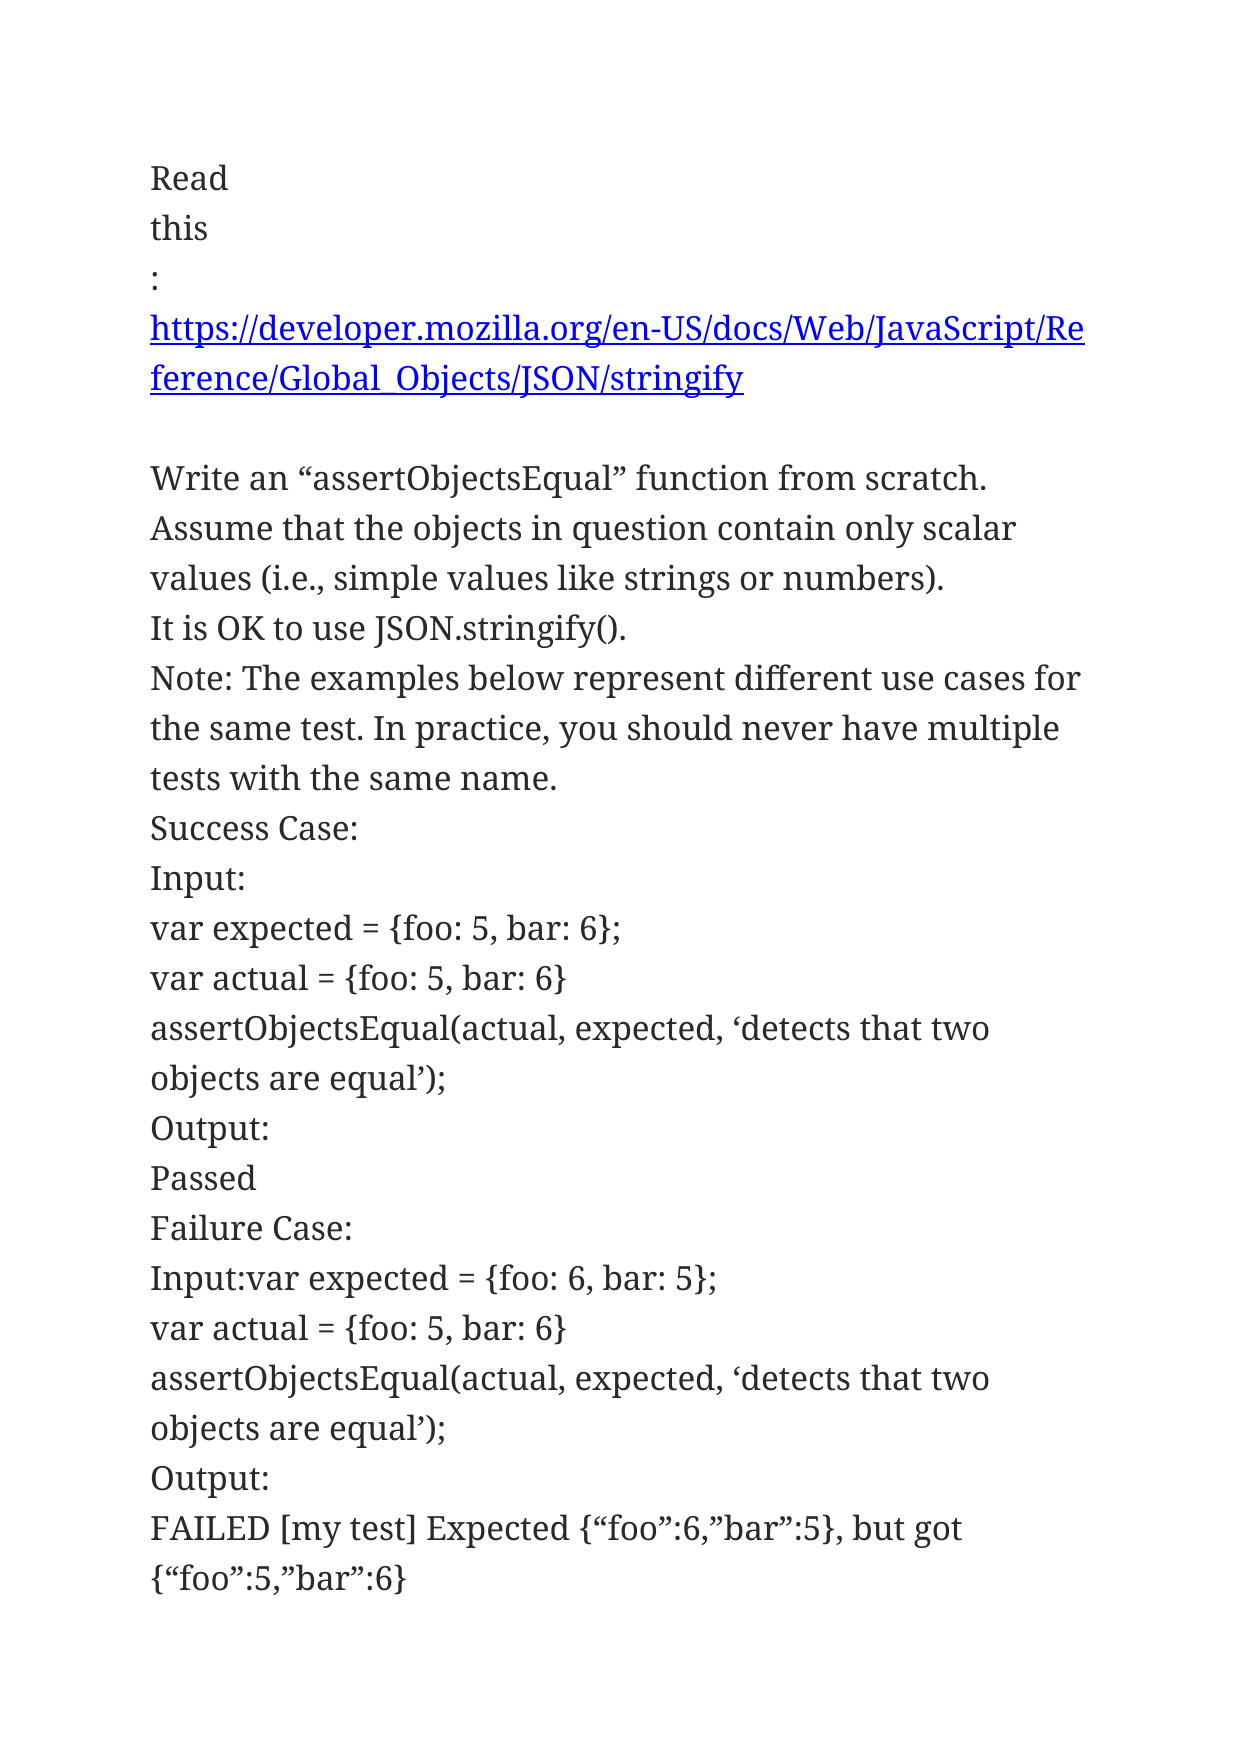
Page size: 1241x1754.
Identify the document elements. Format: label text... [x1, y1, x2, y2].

text Write an “assertObjectsEqual” function from scratch. Assume that the objects in question contain only scalar values (i.e., simple values like strings or numbers). It is OK to use JSON.stringify(). Note: The examples below represent different use cases for the same test. In practice, you should never have multiple tests with the same name. Success Case: Input: var expected = {foo: 5, bar: 6}; var actual = {foo: 5, bar: 6} assertObjectsEqual(actual, expected, ‘detects that two objects are equal’); Output: Passed Failure Case: Input:var expected = {foo: 6, bar: 5}; var actual = {foo: 5, bar: 6} assertObjectsEqual(actual, expected, ‘detects that two objects are equal’); Output: FAILED [my test] Expected {“foo”:6,”bar”:5}, but got {“foo”:5,”bar”:6} [150, 450, 1090, 1600]
text Read this : https://developer.mozilla.org/en-US/docs/Web/JavaScript/Reference/Global_Objects/JSON/stringify [150, 150, 1090, 400]
